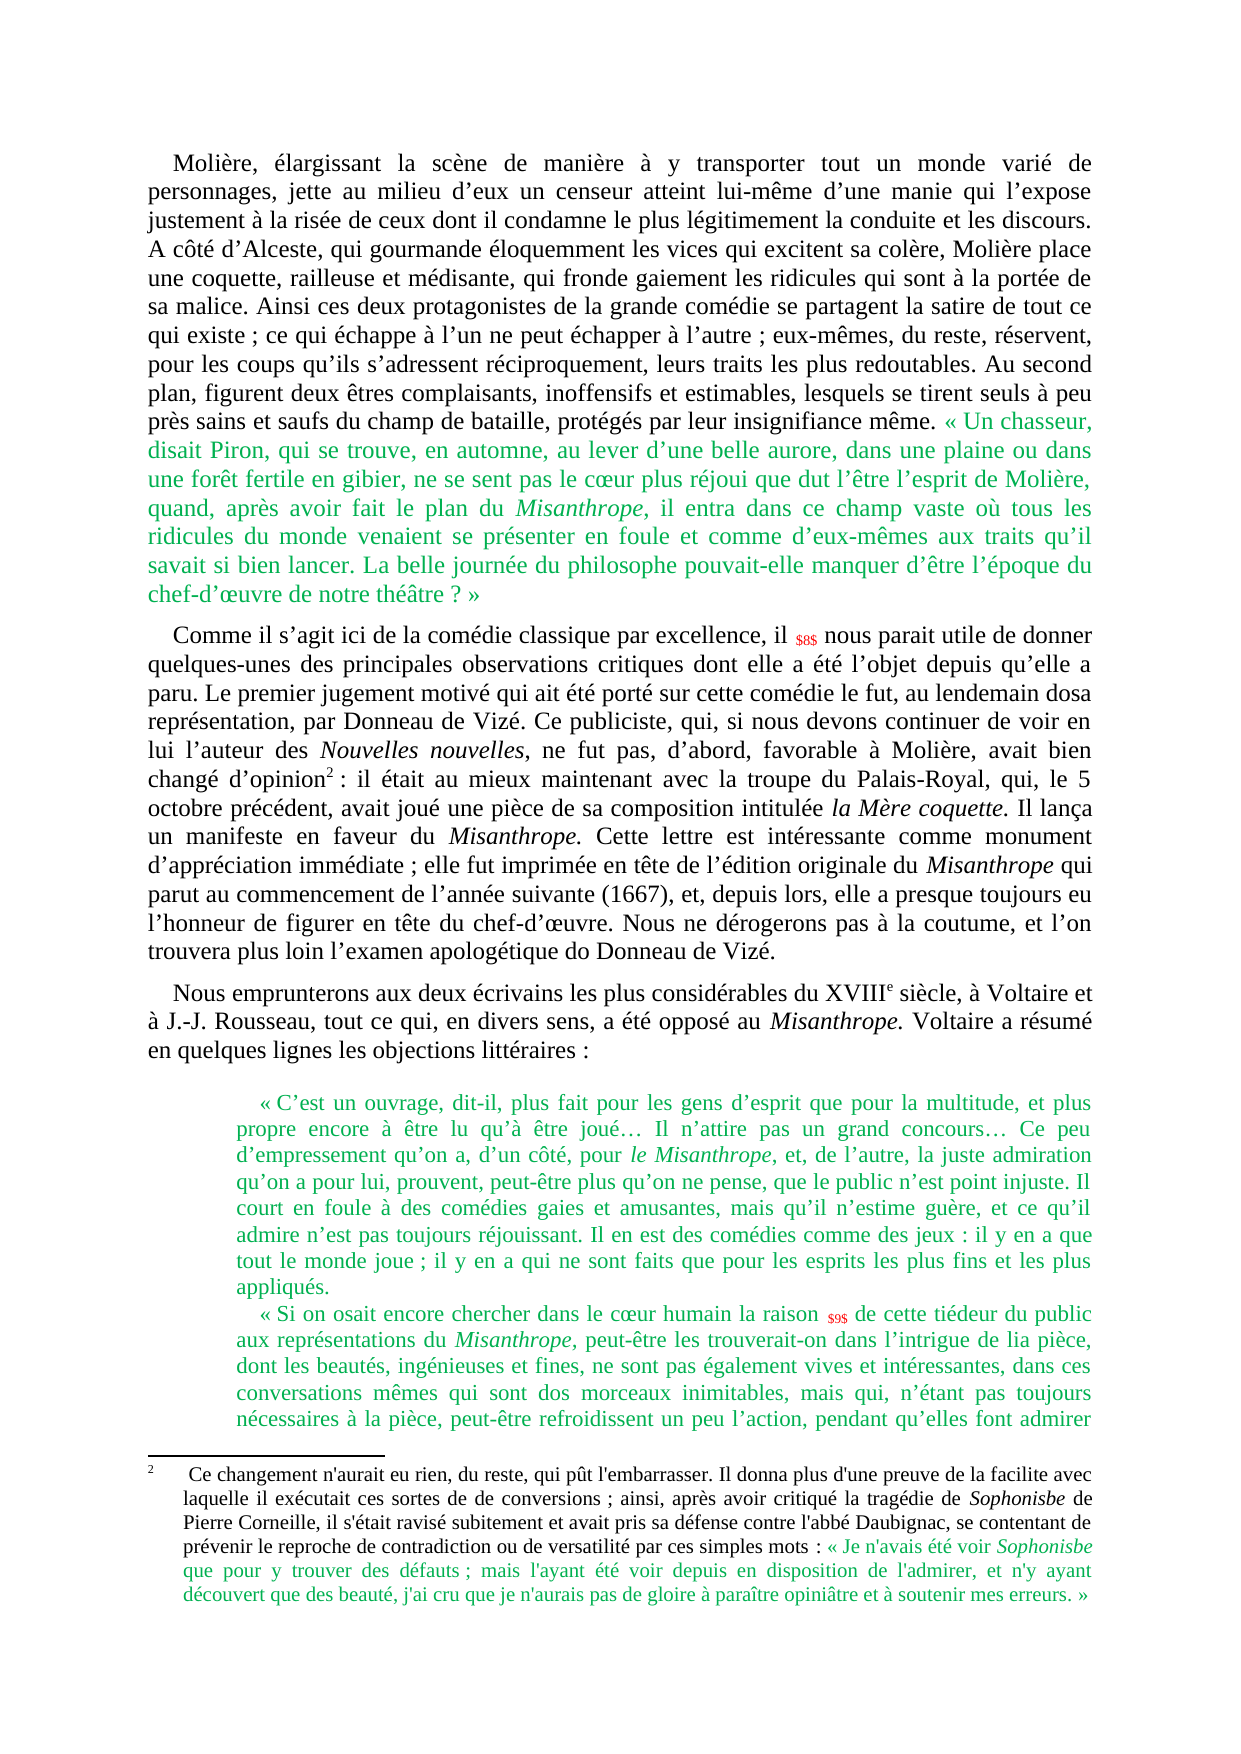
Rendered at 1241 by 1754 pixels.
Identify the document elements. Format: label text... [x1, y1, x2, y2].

text Comme il s’agit ici de la comédie classique par excellence, il $8$ nous parait utile de donner quelques-unes des principales observations critiques dont elle a été l’objet depuis qu’elle a paru. Le premier jugement motivé qui ait été porté sur cette comédie le fut, au lendemain dosa représentation, par Donneau de Vizé. Ce publiciste, qui, si nous devons continuer de voir en lui l’auteur des Nouvelles nouvelles, ne fut pas, d’abord, favorable à Molière, avait bien changé d’opinion : il était au mieux maintenant avec la troupe du Palais-Royal, qui, le 5 octobre précédent, avait joué une pièce de sa composition intitulée la Mère coquette. Il lança un manifeste en faveur du Misanthrope. Cette lettre est intéressante comme monument d’appréciation immédiate ; elle fut imprimée en tête de l’édition originale du Misanthrope qui parut au commencement de l’année suivante (1667), et, depuis lors, elle a presque toujours eu l’honneur de figurer en tête du chef-d’œuvre. Nous ne dérogerons pas à la coutume, et l’on trouvera plus loin l’examen apologétique do Donneau de Vizé. [148, 620, 1093, 965]
text Nous emprunterons aux deux écrivains les plus considérables du XVIIIe siècle, à Voltaire et à J.-J. Rousseau, tout ce qui, en divers sens, a été opposé au Misanthrope. Voltaire a résumé en quelques lignes les objections littéraires : [148, 978, 1093, 1064]
text Molière, élargissant la scène de manière à y transporter tout un monde varié de personnages, jette au milieu d’eux un censeur atteint lui-même d’une manie qui l’expose justement à la risée de ceux dont il condamne le plus légitimement la conduite et les discours. A côté d’Alceste, qui gourmande éloquemment les vices qui excitent sa colère, Molière place une coquette, railleuse et médisante, qui fronde gaiement les ridicules qui sont à la portée de sa malice. Ainsi ces deux protagonistes de la grande comédie se partagent la satire de tout ce qui existe ; ce qui échappe à l’un ne peut échapper à l’autre ; eux-mêmes, du reste, réservent, pour les coups qu’ils s’adressent réciproquement, leurs traits les plus redoutables. Au second plan, figurent deux êtres complaisants, inoffensifs et estimables, lesquels se tirent seuls à peu près sains et saufs du champ de bataille, protégés par leur insignifiance même. « Un chasseur, disait Piron, qui se trouve, en automne, au lever d’une belle aurore, dans une plaine ou dans une forêt fertile en gibier, ne se sent pas le cœur plus réjoui que dut l’être l’esprit de Molière, quand, après avoir fait le plan du Misanthrope, il entra dans ce champ vaste où tous les ridicules du monde venaient se présenter en foule et comme d’eux-mêmes aux traits qu’il savait si bien lancer. La belle journée du philosophe pouvait-elle manquer d’être l’époque du chef-d’œuvre de notre théâtre ? » [148, 148, 1093, 608]
text « C’est un ouvrage, dit-il, plus fait pour les gens d’esprit que pour la multitude, et plus propre encore à être lu qu’à être joué… Il n’attire pas un grand concours… Ce peu d’empressement qu’on a, d’un côté, pour le Misanthrope, et, de l’autre, la juste admiration qu’on a pour lui, prouvent, peut-être plus qu’on ne pense, que le public n’est point injuste. Il court en foule à des comédies gaies et amusantes, mais qu’il n’estime guère, et ce qu’il admire n’est pas toujours réjouissant. Il en est des comédies comme des jeux : il y en a que tout le monde joue ; il y en a qui ne sont faits que pour les esprits les plus fins et les plus appliqués. [236, 1089, 1093, 1300]
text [236, 1300, 1093, 1431]
